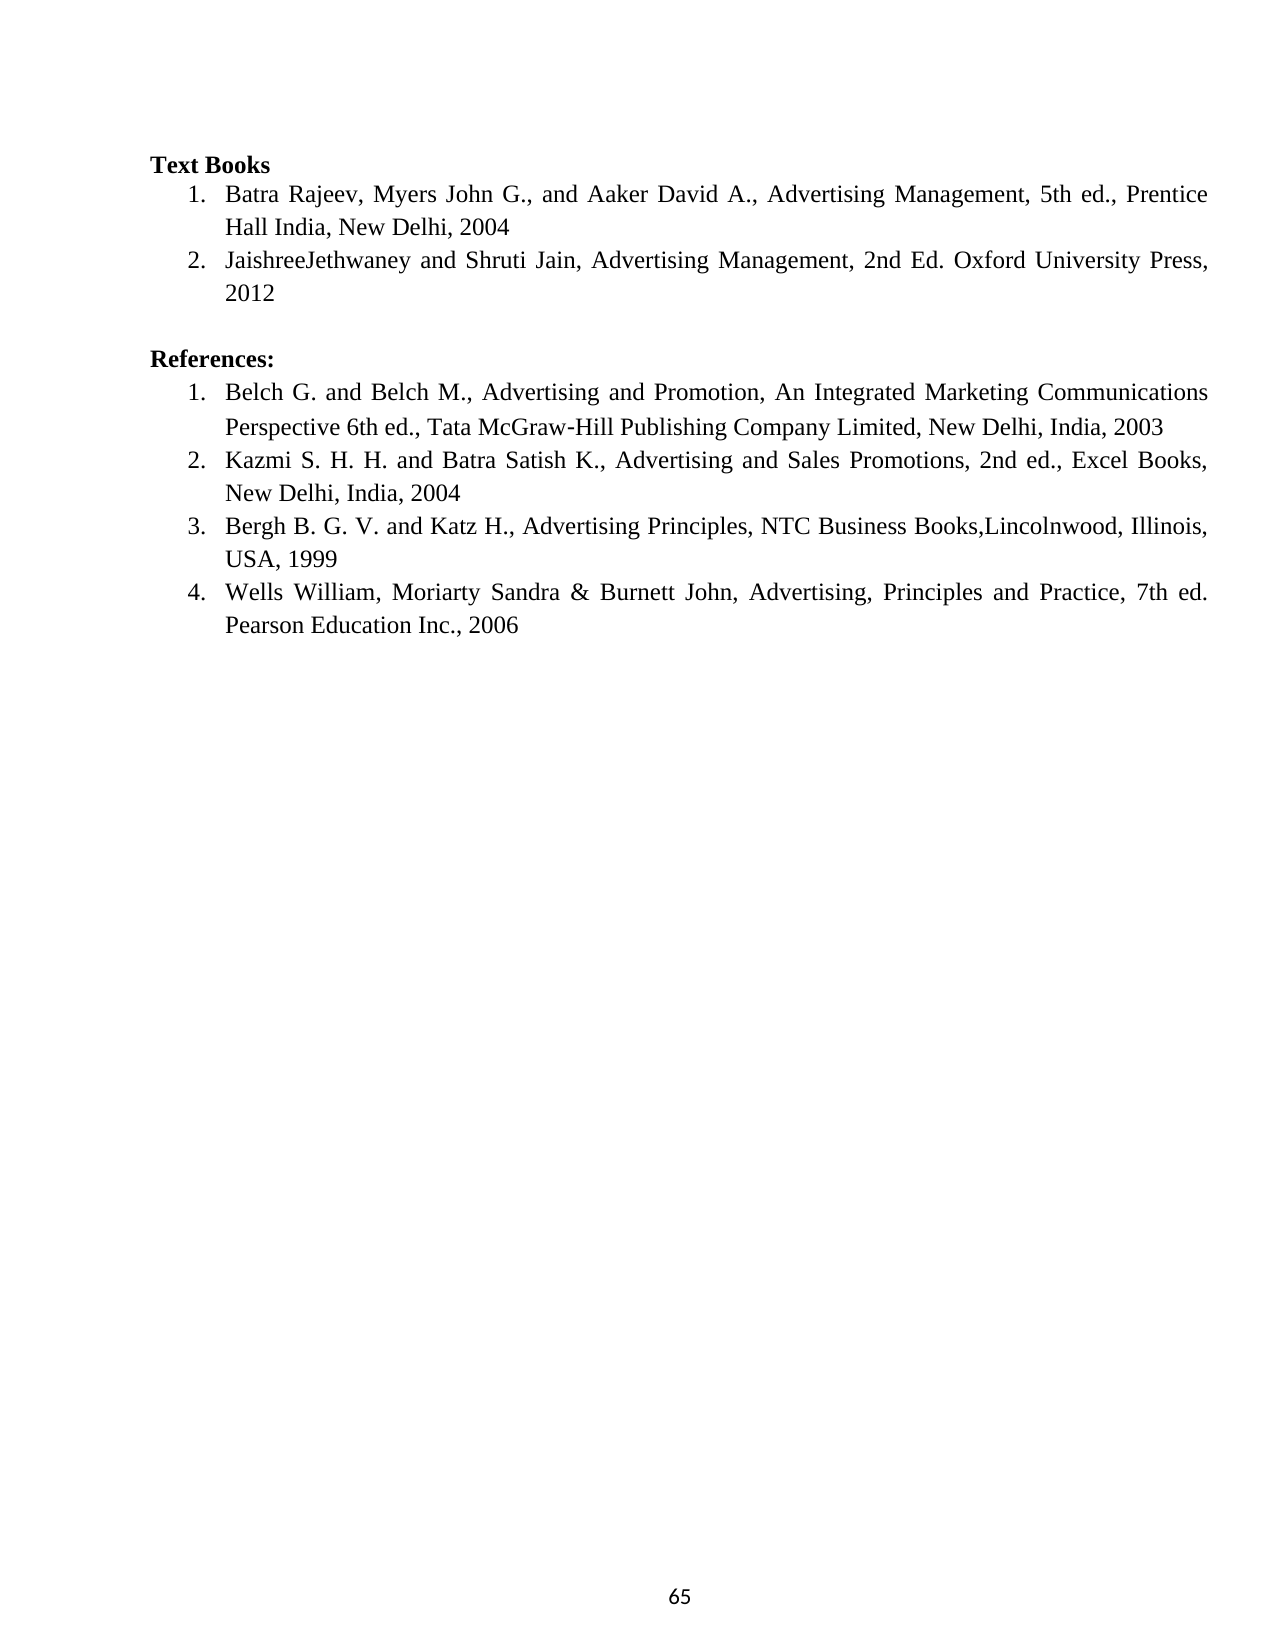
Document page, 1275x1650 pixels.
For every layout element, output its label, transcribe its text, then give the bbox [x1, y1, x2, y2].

list Wells William, Moriarty Sandra & Burnett John, Advertising, Principles and Practice, 7th ed. Pearson Education Inc., 2006 [187, 577, 1209, 639]
list Kazmi S. H. H. and Batra Satish K., Advertising and Sales Promotions, 2nd ed., Excel Books, New Delhi, India, 2004 [187, 445, 1209, 507]
text References: [150, 344, 1209, 373]
list Bergh B. G. V. and Katz H., Advertising Principles, NTC Business Books,Lincolnwood, Illinois, USA, 1999 [187, 511, 1209, 573]
list Batra Rajeev, Myers John G., and Aaker David A., Advertising Management, 5th ed., Prentice Hall India, New Delhi, 2004 [187, 179, 1209, 241]
list Belch G. and Belch M., Advertising and Promotion, An Integrated Marketing Communications Perspective 6th ed., Tata McGraw‐Hill Publishing Company Limited, New Delhi, India, 2003 [187, 377, 1209, 440]
list JaishreeJethwaney and Shruti Jain, Advertising Management, 2nd Ed. Oxford University Press, 2012 [187, 245, 1209, 307]
text Text Books [150, 150, 1209, 179]
